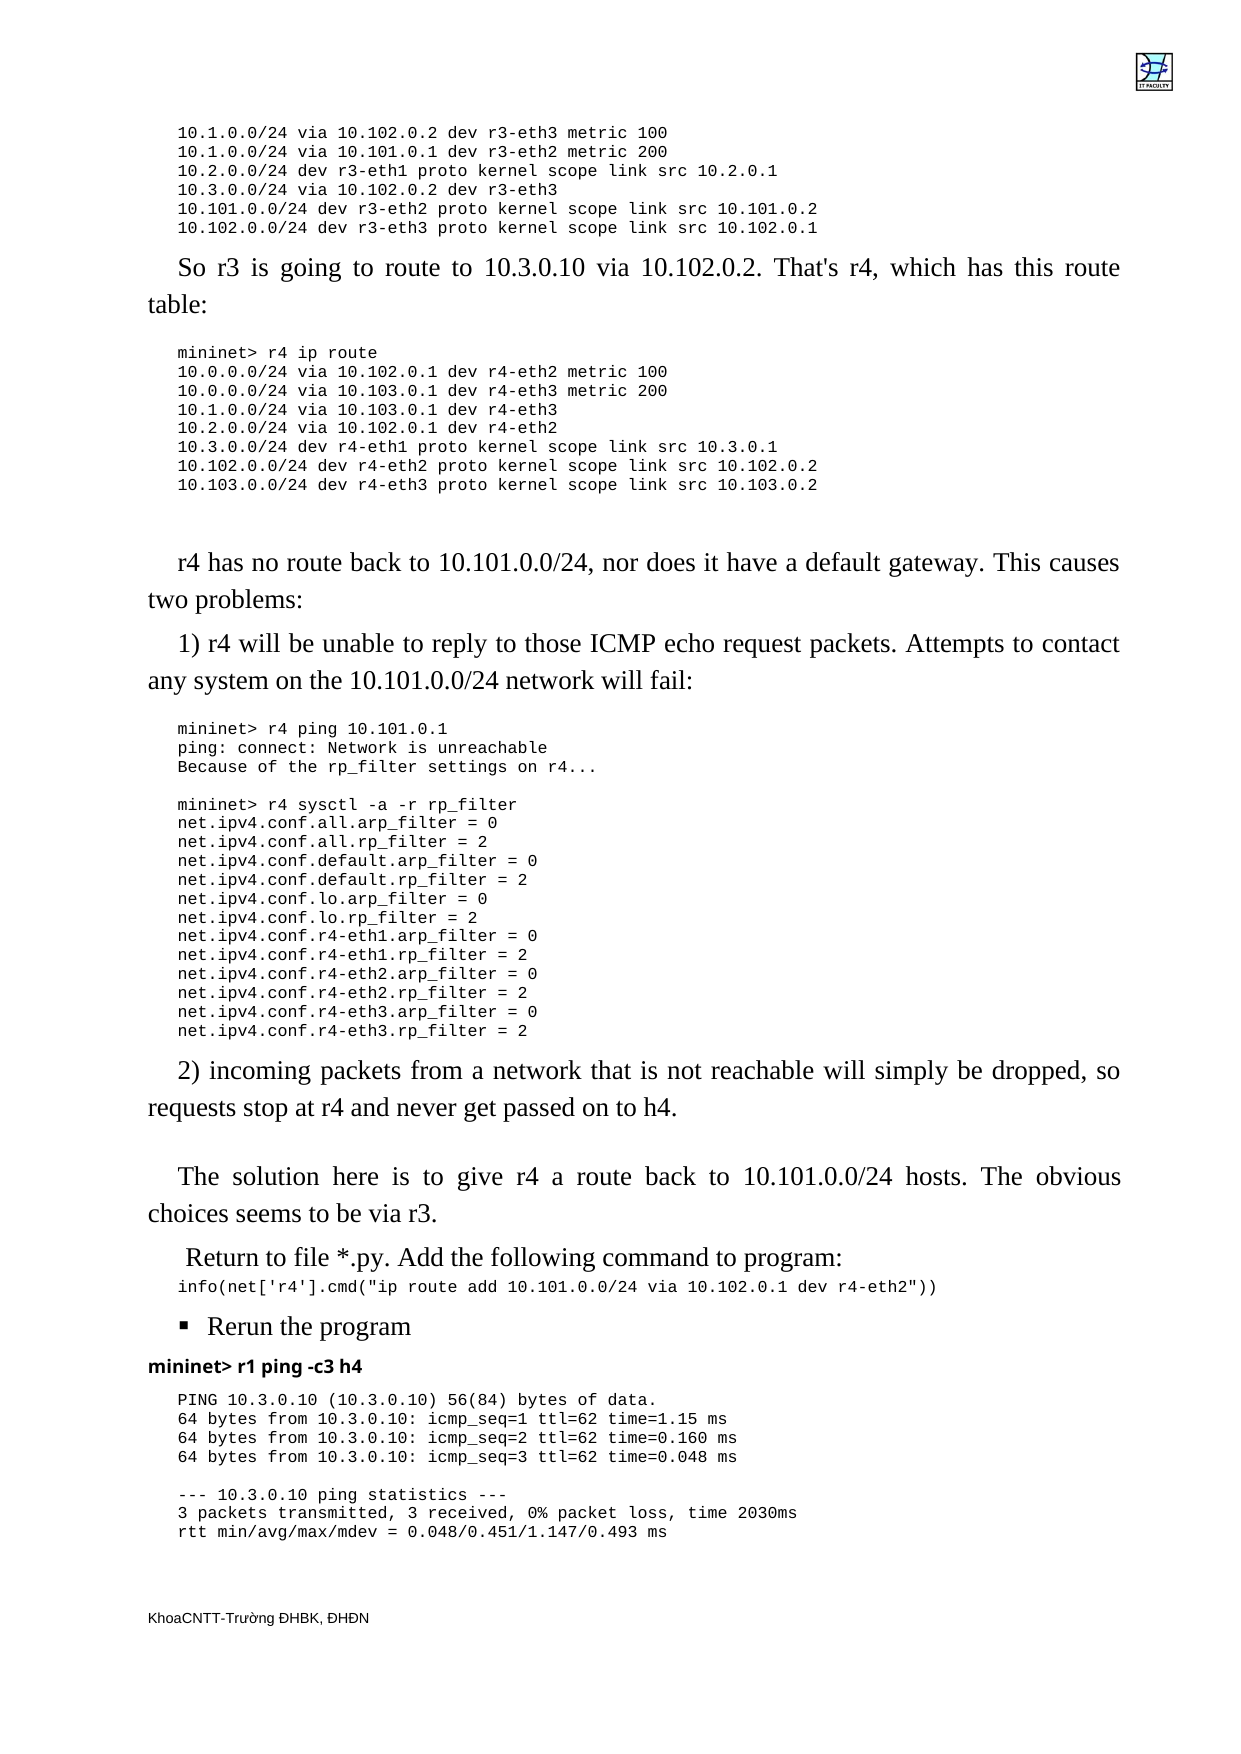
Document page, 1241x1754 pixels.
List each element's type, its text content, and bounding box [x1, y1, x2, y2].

text 10.1.0.0/24 via 10.103.0.1 dev r4-eth3 [177, 401, 1122, 420]
text 10.3.0.0/24 via 10.102.0.2 dev r3-eth3 [177, 182, 1122, 200]
text net.ipv4.conf.default.arp_filter = 0 [177, 853, 1122, 871]
text net.ipv4.conf.r4-eth2.rp_filter = 2 [177, 984, 1122, 1003]
text net.ipv4.conf.lo.rp_filter = 2 [177, 909, 1122, 928]
text 10.102.0.0/24 dev r4-eth2 proto kernel scope link src 10.102.0.2 [177, 458, 1122, 476]
text 2) incoming packets from a network that is not reachable will simply be dropped, so requests stop at r4 and never get passed on to h4. [148, 1047, 1122, 1122]
text 64 bytes from 10.3.0.10: icmp_seq=2 ttl=62 time=0.160 ms [177, 1429, 1122, 1448]
text --- 10.3.0.10 ping statistics --- [177, 1486, 1122, 1505]
text mininet> r4 ip route [177, 344, 1122, 363]
text 64 bytes from 10.3.0.10: icmp_seq=3 ttl=62 time=0.048 ms [177, 1448, 1122, 1467]
text net.ipv4.conf.default.rp_filter = 2 [177, 871, 1122, 890]
text net.ipv4.conf.all.rp_filter = 2 [177, 834, 1122, 853]
text The solution here is to give r4 a route back to 10.101.0.0/24 hosts. The obvious choices seems to be via r3. [148, 1154, 1122, 1229]
text net.ipv4.conf.r4-eth2.arp_filter = 0 [177, 966, 1122, 984]
text r4 has no route back to 10.101.0.0/24, nor does it have a default gateway. This causes two problems: [148, 539, 1122, 614]
text Because of the rp_filter settings on r4... [177, 758, 1122, 777]
text info(net['r4'].cmd("ip route add 10.101.0.0/24 via 10.102.0.1 dev r4-eth2")) [177, 1279, 1122, 1298]
text 10.0.0.0/24 via 10.103.0.1 dev r4-eth3 metric 200 [177, 382, 1122, 401]
text 3 packets transmitted, 3 received, 0% packet loss, time 2030ms [177, 1505, 1122, 1524]
text 10.1.0.0/24 via 10.102.0.2 dev r3-eth3 metric 100 [177, 125, 1122, 144]
text mininet> r4 sysctl -a -r rp_filter [177, 796, 1122, 815]
picture [1134, 52, 1174, 92]
text net.ipv4.conf.r4-eth3.arp_filter = 0 [177, 1003, 1122, 1022]
text 10.3.0.0/24 dev r4-eth1 proto kernel scope link src 10.3.0.1 [177, 439, 1122, 458]
text 10.101.0.0/24 dev r3-eth2 proto kernel scope link src 10.101.0.2 [177, 200, 1122, 219]
text PING 10.3.0.10 (10.3.0.10) 56(84) bytes of data. [177, 1392, 1122, 1411]
text Return to file *.py. Add the following command to program: [148, 1235, 1122, 1272]
text 64 bytes from 10.3.0.10: icmp_seq=1 ttl=62 time=1.15 ms [177, 1411, 1122, 1429]
text 10.2.0.0/24 dev r3-eth1 proto kernel scope link src 10.2.0.1 [177, 163, 1122, 182]
text mininet> r1 ping -c3 h4 [148, 1354, 1122, 1379]
text So r3 is going to route to 10.3.0.10 via 10.102.0.2. That's r4, which has this route table: [148, 244, 1122, 319]
text 10.1.0.0/24 via 10.101.0.1 dev r3-eth2 metric 200 [177, 144, 1122, 163]
text net.ipv4.conf.r4-eth1.rp_filter = 2 [177, 947, 1122, 966]
text Rerun the program [177, 1304, 1122, 1341]
text ping: connect: Network is unreachable [177, 739, 1122, 758]
text net.ipv4.conf.r4-eth1.arp_filter = 0 [177, 928, 1122, 947]
text 10.102.0.0/24 dev r3-eth3 proto kernel scope link src 10.102.0.1 [177, 219, 1122, 238]
text 10.2.0.0/24 via 10.102.0.1 dev r4-eth2 [177, 420, 1122, 439]
text 10.0.0.0/24 via 10.102.0.1 dev r4-eth2 metric 100 [177, 363, 1122, 382]
text 1) r4 will be unable to reply to those ICMP echo request packets. Attempts to contact any system on the 10.101.0.0/24 network will fail: [148, 621, 1122, 696]
text net.ipv4.conf.r4-eth3.rp_filter = 2 [177, 1022, 1122, 1041]
text 10.103.0.0/24 dev r4-eth3 proto kernel scope link src 10.103.0.2 [177, 476, 1122, 495]
text mininet> r4 ping 10.101.0.1 [177, 721, 1122, 739]
text net.ipv4.conf.all.arp_filter = 0 [177, 815, 1122, 834]
text net.ipv4.conf.lo.arp_filter = 0 [177, 890, 1122, 909]
text rtt min/avg/max/mdev = 0.048/0.451/1.147/0.493 ms [177, 1524, 1122, 1543]
